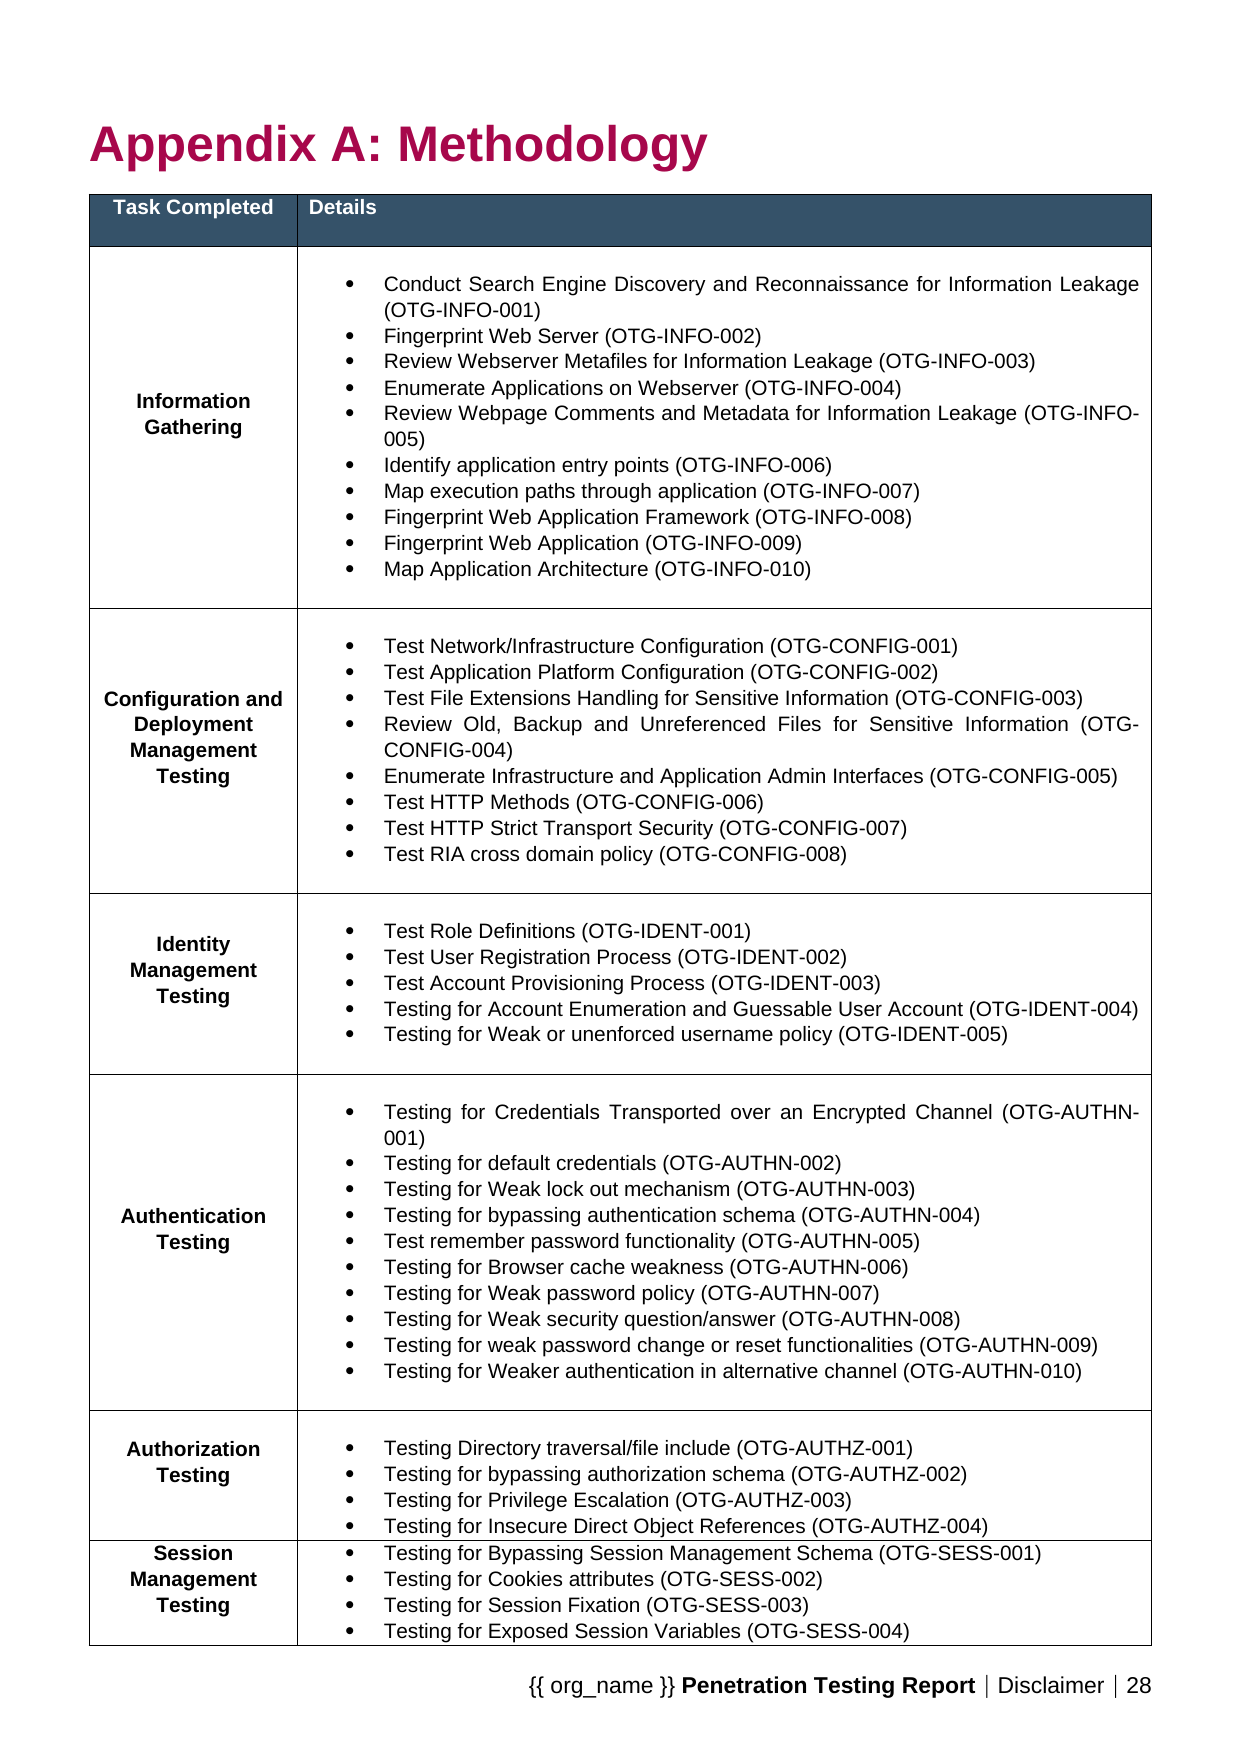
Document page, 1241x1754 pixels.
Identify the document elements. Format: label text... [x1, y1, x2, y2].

table_cell Test Role Definitions (OTG-IDENT-001) Test User Registration Process (OTG-IDENT-002) Test Account Provisioning Process (OTG-IDENT-003) Testing for Account Enumeration and Guessable User Account (OTG-IDENT-004) Testing for Weak or unenforced username policy (OTG-IDENT-005) [298, 894, 1151, 1073]
table_cell Testing for Credentials Transported over an Encrypted Channel (OTG-AUTHN-001) Testing for default credentials (OTG-AUTHN-002) Testing for Weak lock out mechanism (OTG-AUTHN-003) Testing for bypassing authentication schema (OTG-AUTHN-004) Test remember password functionality (OTG-AUTHN-005) Testing for Browser cache weakness (OTG-AUTHN-006) Testing for Weak password policy (OTG-AUTHN-007) Testing for Weak security question/answer (OTG-AUTHN-008) Testing for weak password change or reset functionalities (OTG-AUTHN-009) Testing for Weaker authentication in alternative channel (OTG-AUTHN-010) [298, 1075, 1151, 1410]
table_cell Testing Directory traversal/file include (OTG-AUTHZ-001) Testing for bypassing authorization schema (OTG-AUTHZ-002) Testing for Privilege Escalation (OTG-AUTHZ-003) Testing for Insecure Direct Object References (OTG-AUTHZ-004) [298, 1411, 1151, 1540]
table_header Details [298, 195, 1151, 246]
table_header Task Completed [90, 195, 297, 246]
subtitle Appendix A: Methodology [89, 115, 1152, 172]
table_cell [90, 1541, 297, 1645]
table_cell Conduct Search Engine Discovery and Reconnaissance for Information Leakage (OTG-INFO-001) Fingerprint Web Server (OTG-INFO-002) Review Webserver Metafiles for Information Leakage (OTG-INFO-003) Enumerate Applications on Webserver (OTG-INFO-004) Review Webpage Comments and Metadata for Information Leakage (OTG-INFO-005) Identify application entry points (OTG-INFO-006) Map execution paths through application (OTG-INFO-007) Fingerprint Web Application Framework (OTG-INFO-008) Fingerprint Web Application (OTG-INFO-009) Map Application Architecture (OTG-INFO-010) [298, 247, 1151, 608]
table_cell Authorization Testing [90, 1411, 297, 1540]
table_cell Identity Management Testing [90, 894, 297, 1073]
table_cell Test Network/Infrastructure Configuration (OTG-CONFIG-001) Test Application Platform Configuration (OTG-CONFIG-002) Test File Extensions Handling for Sensitive Information (OTG-CONFIG-003) Review Old, Backup and Unreferenced Files for Sensitive Information (OTG-CONFIG-004) Enumerate Infrastructure and Application Admin Interfaces (OTG-CONFIG-005) Test HTTP Methods (OTG-CONFIG-006) Test HTTP Strict Transport Security (OTG-CONFIG-007) Test RIA cross domain policy (OTG-CONFIG-008) [298, 609, 1151, 892]
table_cell Configuration and Deployment Management Testing [90, 609, 297, 892]
table_cell Authentication Testing [90, 1075, 297, 1410]
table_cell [298, 1541, 1151, 1645]
table_cell Information Gathering [90, 247, 297, 608]
